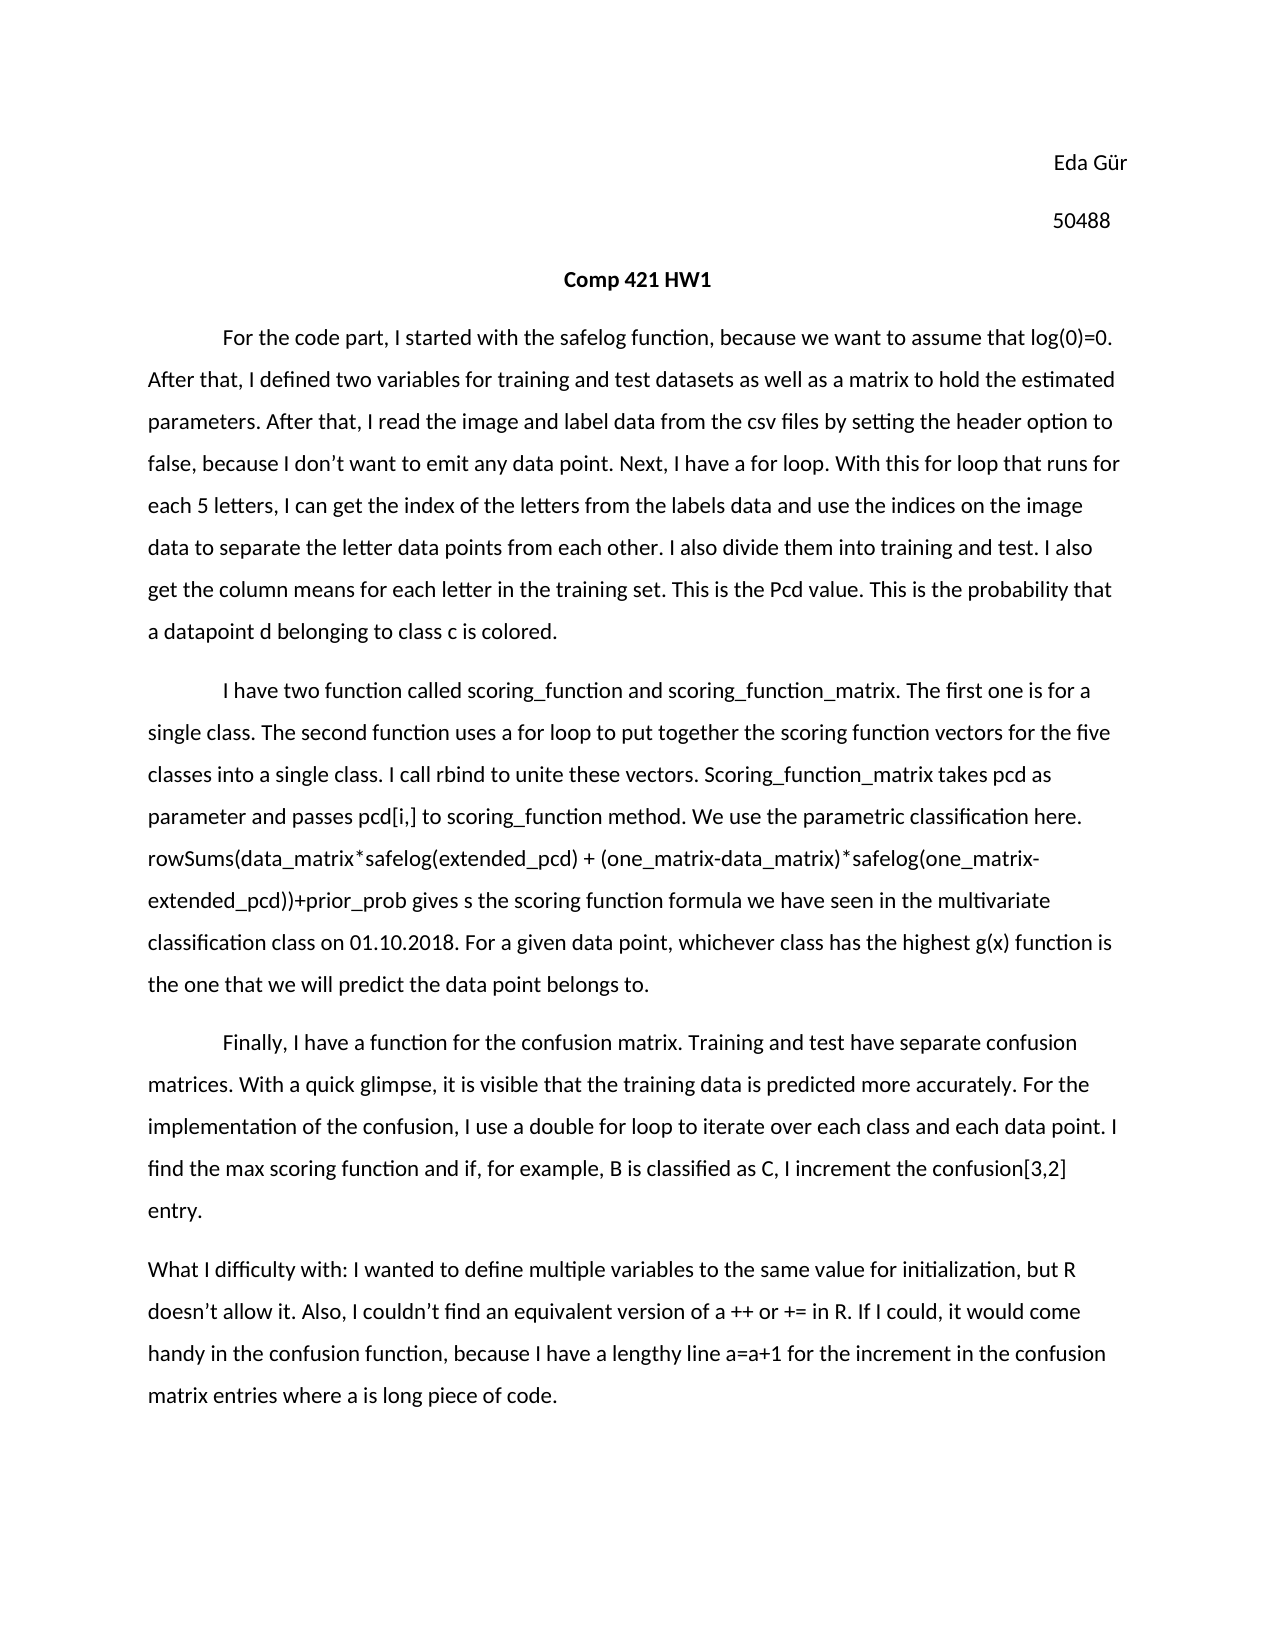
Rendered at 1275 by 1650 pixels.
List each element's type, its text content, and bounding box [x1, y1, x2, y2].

text Eda Gür [148, 148, 1127, 176]
text Comp 421 HW1 [148, 265, 1127, 293]
text 50488 [148, 206, 1127, 234]
text I have two function called scoring_function and scoring_function_matrix. The first one is for a single class. The second function uses a for loop to put together the scoring function vectors for the five classes into a single class. I call rbind to unite these vectors. Scoring_function_matrix takes pcd as parameter and passes pcd[i,] to scoring_function method. We use the parametric classification here. rowSums(data_matrix*safelog(extended_pcd) + (one_matrix-data_matrix)*safelog(one_matrix-extended_pcd))+prior_prob gives s the scoring function formula we have seen in the multivariate classification class on 01.10.2018. For a given data point, whichever class has the highest g(x) function is the one that we will predict the data point belongs to. [148, 676, 1127, 998]
text Finally, I have a function for the confusion matrix. Training and test have separate confusion matrices. With a quick glimpse, it is visible that the training data is predicted more accurately. For the implementation of the confusion, I use a double for loop to iterate over each class and each data point. I find the max scoring function and if, for example, B is classified as C, I increment the confusion[3,2] entry. [148, 1028, 1127, 1224]
text What I difficulty with: I wanted to define multiple variables to the same value for initialization, but R doesn’t allow it. Also, I couldn’t find an equivalent version of a ++ or += in R. If I could, it would come handy in the confusion function, because I have a lengthy line a=a+1 for the increment in the confusion matrix entries where a is long piece of code. [148, 1255, 1127, 1409]
text For the code part, I started with the safelog function, because we want to assume that log(0)=0. After that, I defined two variables for training and test datasets as well as a matrix to hold the estimated parameters. After that, I read the image and label data from the csv files by setting the header option to false, because I don’t want to emit any data point. Next, I have a for loop. With this for loop that runs for each 5 letters, I can get the index of the letters from the labels data and use the indices on the image data to separate the letter data points from each other. I also divide them into training and test. I also get the column means for each letter in the training set. This is the Pcd value. This is the probability that a datapoint d belonging to class c is colored. [148, 323, 1127, 645]
